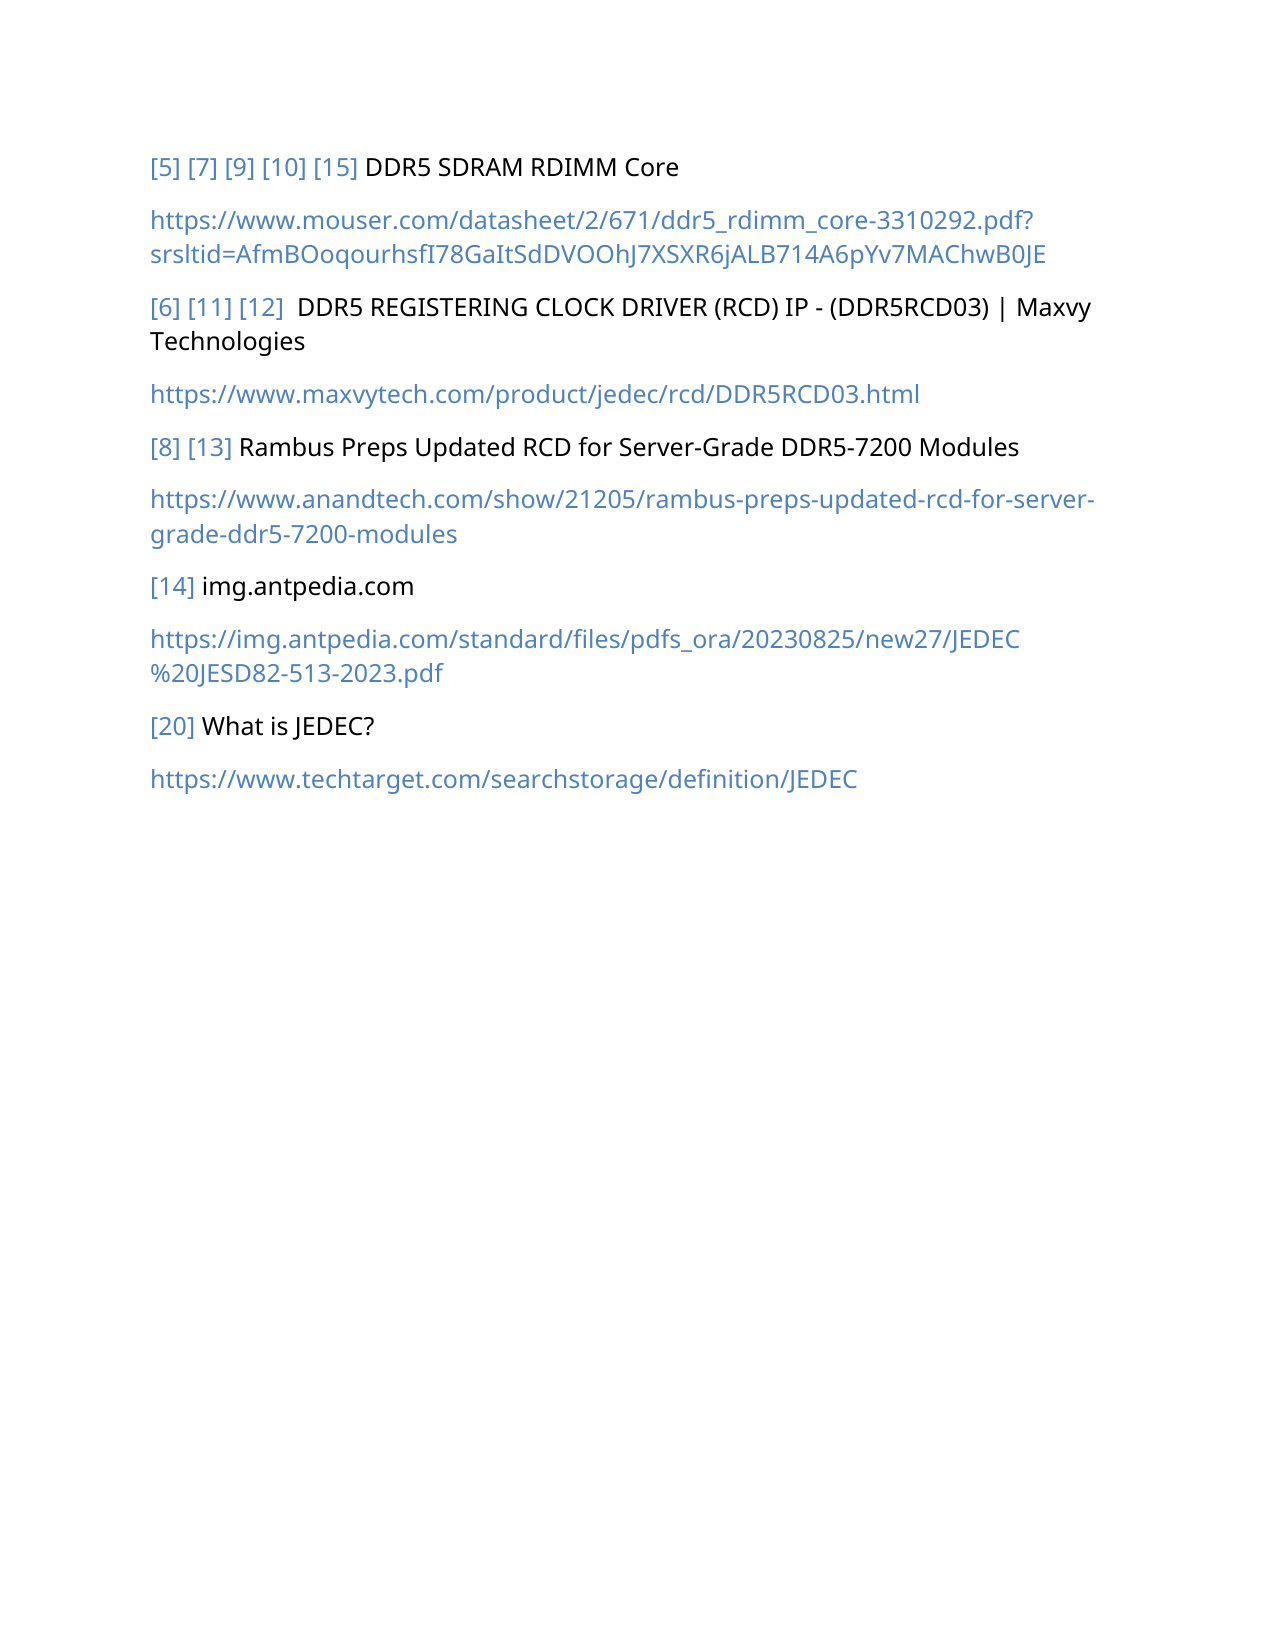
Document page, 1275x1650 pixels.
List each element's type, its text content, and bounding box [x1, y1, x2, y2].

text [8] [13] Rambus Preps Updated RCD for Server-Grade DDR5-7200 Modules [150, 429, 1125, 463]
text [5] [7] [9] [10] [15] DDR5 SDRAM RDIMM Core [150, 150, 1125, 184]
text https://www.anandtech.com/show/21205/rambus-preps-updated-rcd-for-server-grade-ddr5-7200-modules [150, 482, 1125, 550]
text https://www.mouser.com/datasheet/2/671/ddr5_rdimm_core-3310292.pdf?srsltid=AfmBOoqourhsfI78GaItSdDVOOhJ7XSXR6jALB714A6pYv7MAChwB0JE [150, 203, 1125, 271]
text [20] What is JEDEC? [150, 709, 1125, 743]
text [14] img.antpedia.com [150, 569, 1125, 603]
text [6] [11] [12] DDR5 REGISTERING CLOCK DRIVER (RCD) IP - (DDR5RCD03) | Maxvy Technologies [150, 290, 1125, 358]
text https://www.maxvytech.com/product/jedec/rcd/DDR5RCD03.html [150, 377, 1125, 411]
text https://www.techtarget.com/searchstorage/definition/JEDEC [150, 762, 1125, 796]
text https://img.antpedia.com/standard/files/pdfs_ora/20230825/new27/JEDEC%20JESD82-513-2023.pdf [150, 622, 1125, 690]
